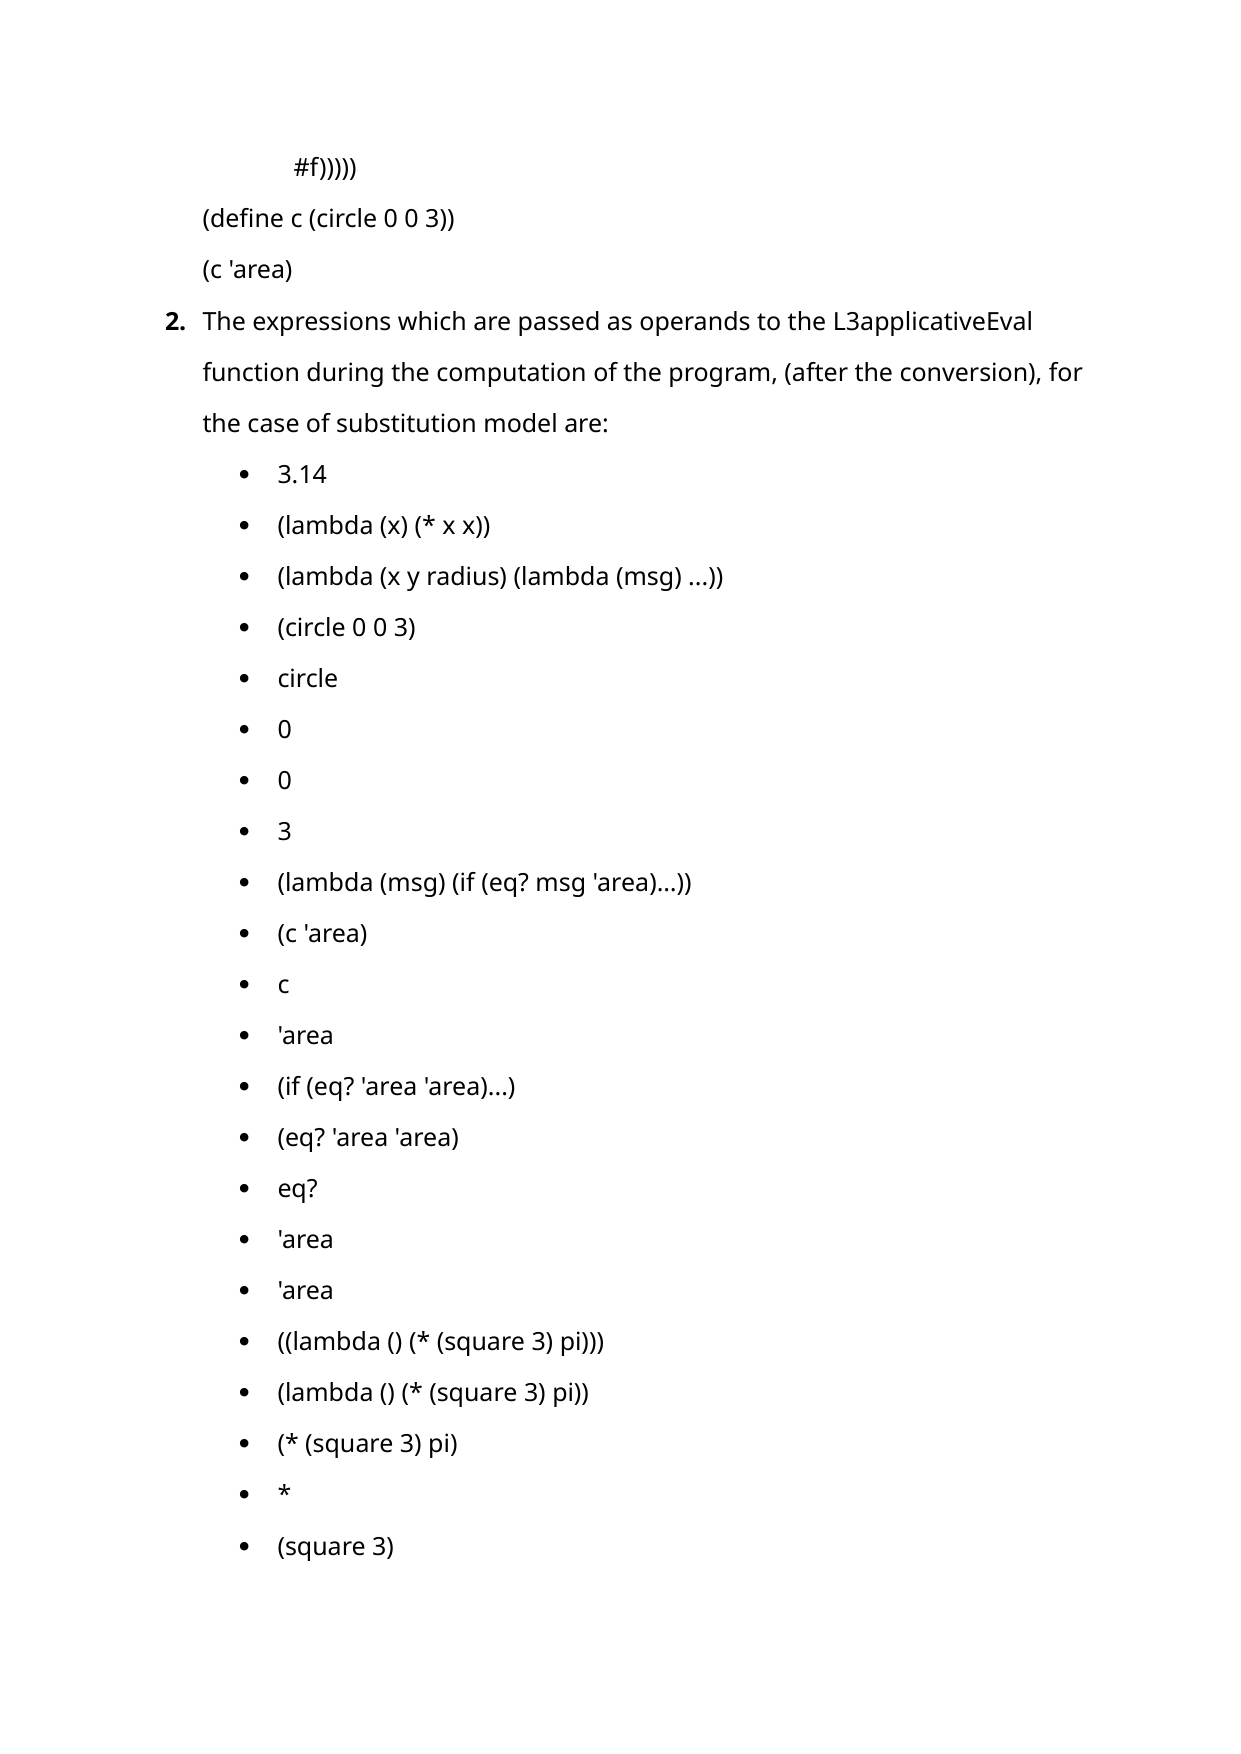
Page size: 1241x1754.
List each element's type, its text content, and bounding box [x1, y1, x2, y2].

list #f))))) [202, 150, 1090, 184]
list c [240, 967, 1090, 1001]
list (eq? 'area 'area) [240, 1120, 1090, 1154]
list (* (square 3) pi) [240, 1426, 1090, 1460]
list (lambda (x) (* x x)) [240, 507, 1090, 541]
list 3.14 [240, 456, 1090, 490]
list 'area [240, 1222, 1090, 1256]
list (lambda (x y radius) (lambda (msg) ...)) [240, 558, 1090, 592]
list eq? [240, 1171, 1090, 1205]
list (lambda (msg) (if (eq? msg 'area)…)) [240, 864, 1090, 899]
list (square 3) [240, 1528, 1090, 1562]
list ((lambda () (* (square 3) pi))) [240, 1324, 1090, 1358]
list 3 [240, 813, 1090, 848]
list (c 'area) [240, 916, 1090, 950]
list 0 [240, 711, 1090, 746]
list (if (eq? 'area 'area)...) [240, 1069, 1090, 1103]
list (c 'area) [202, 252, 1090, 286]
list (circle 0 0 3) [240, 609, 1090, 643]
list 'area [240, 1018, 1090, 1052]
list (lambda () (* (square 3) pi)) [240, 1375, 1090, 1409]
list * [240, 1477, 1090, 1511]
list (define c (circle 0 0 3)) [202, 201, 1090, 235]
list circle [240, 660, 1090, 694]
list 'area [240, 1273, 1090, 1307]
list 0 [240, 762, 1090, 797]
list The expressions which are passed as operands to the L3applicativeEval function during the computation of the program, (after the conversion), for the case of substitution model are: [165, 303, 1090, 439]
